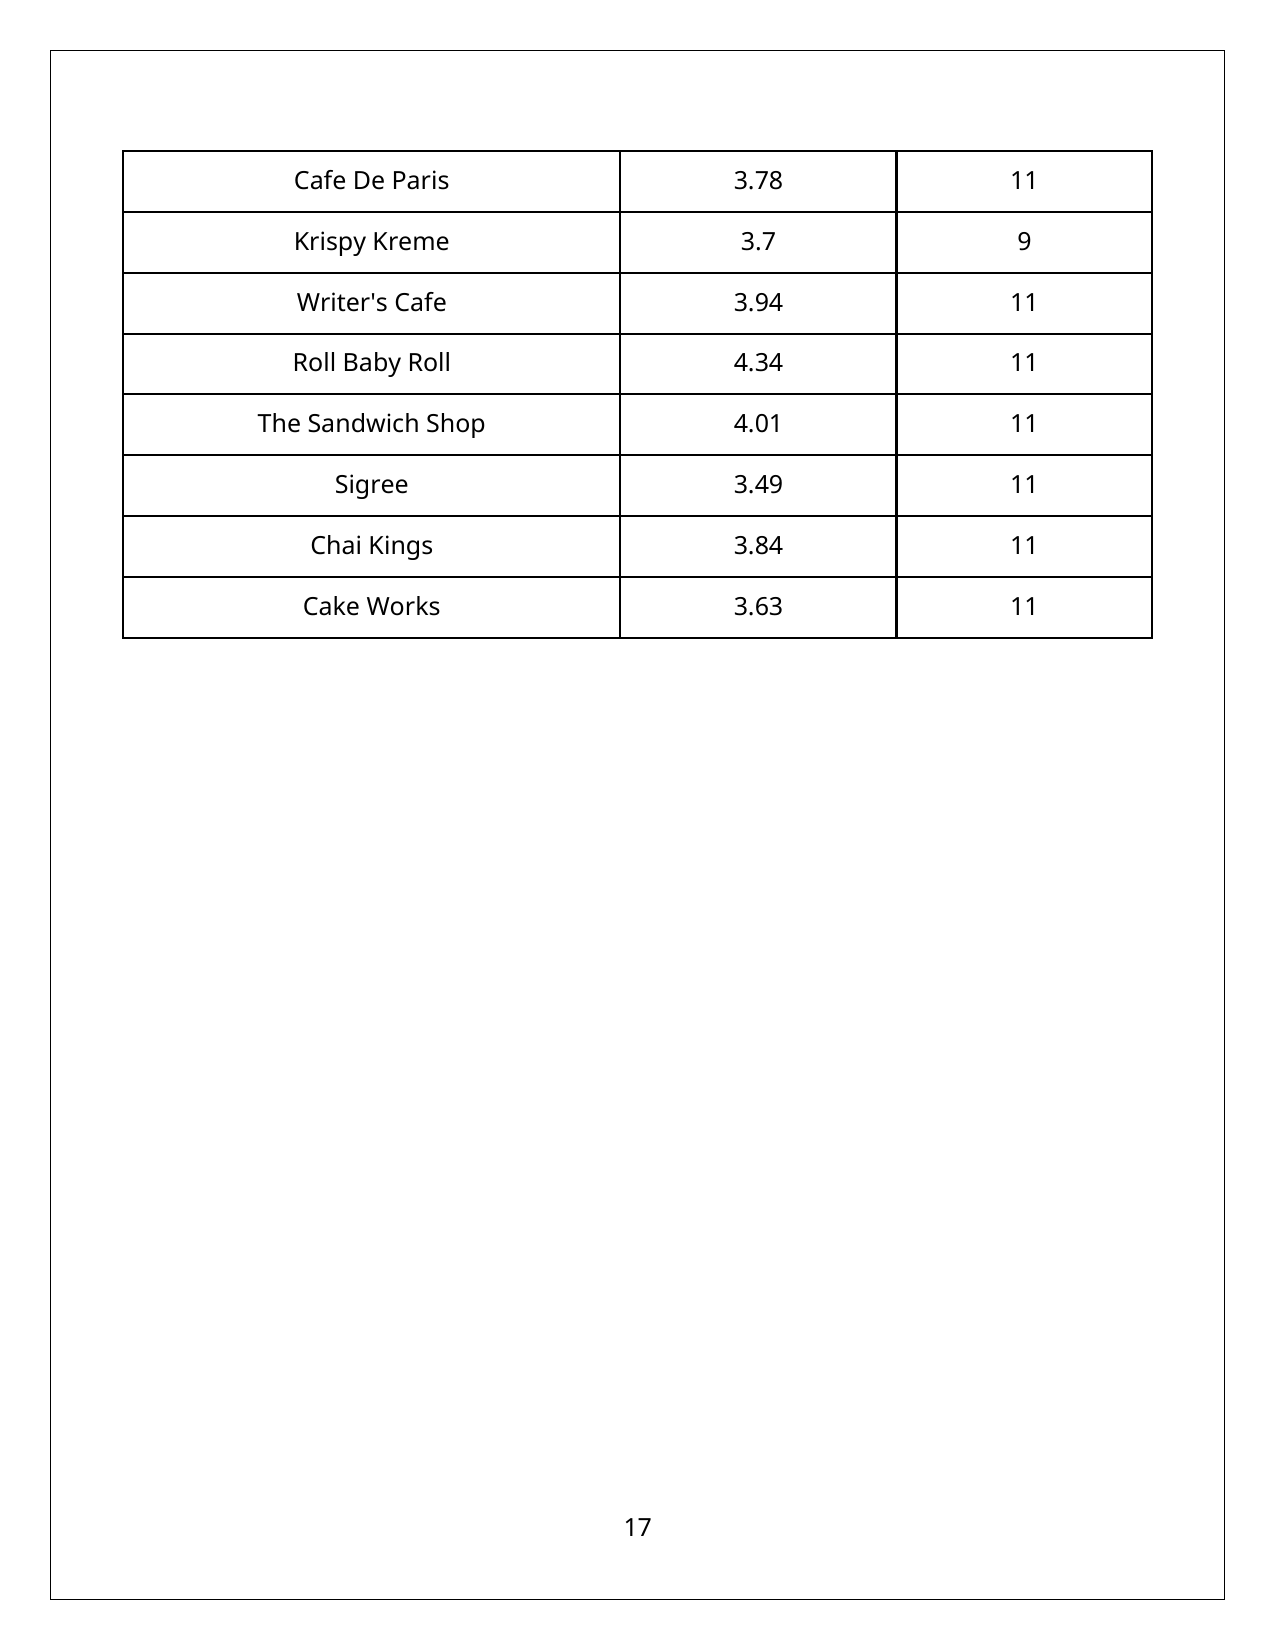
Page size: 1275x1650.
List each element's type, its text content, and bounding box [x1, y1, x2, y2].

table_cell 11 [898, 578, 1151, 637]
table_cell 3.84 [621, 517, 895, 576]
table_cell 11 [898, 395, 1151, 454]
table_cell Krispy Kreme [124, 213, 619, 272]
table_cell 3.78 [621, 152, 895, 211]
table_cell 11 [898, 335, 1151, 393]
table_cell 4.34 [621, 335, 895, 393]
table_cell 9 [898, 213, 1151, 272]
table_cell Roll Baby Roll [124, 335, 619, 393]
table_cell 4.01 [621, 395, 895, 454]
table_cell Sigree [124, 456, 619, 515]
table_cell 11 [898, 152, 1151, 211]
table_cell 3.94 [621, 274, 895, 332]
table_cell 3.7 [621, 213, 895, 272]
table_cell 3.49 [621, 456, 895, 515]
table_cell Chai Kings [124, 517, 619, 576]
table_cell Cafe De Paris [124, 152, 619, 211]
table_cell Writer's Cafe [124, 274, 619, 332]
table_cell 11 [898, 274, 1151, 332]
table_cell The Sandwich Shop [124, 395, 619, 454]
table_cell 11 [898, 456, 1151, 515]
table_cell Cake Works [124, 578, 619, 637]
table_cell 11 [898, 517, 1151, 576]
table_cell 3.63 [621, 578, 895, 637]
